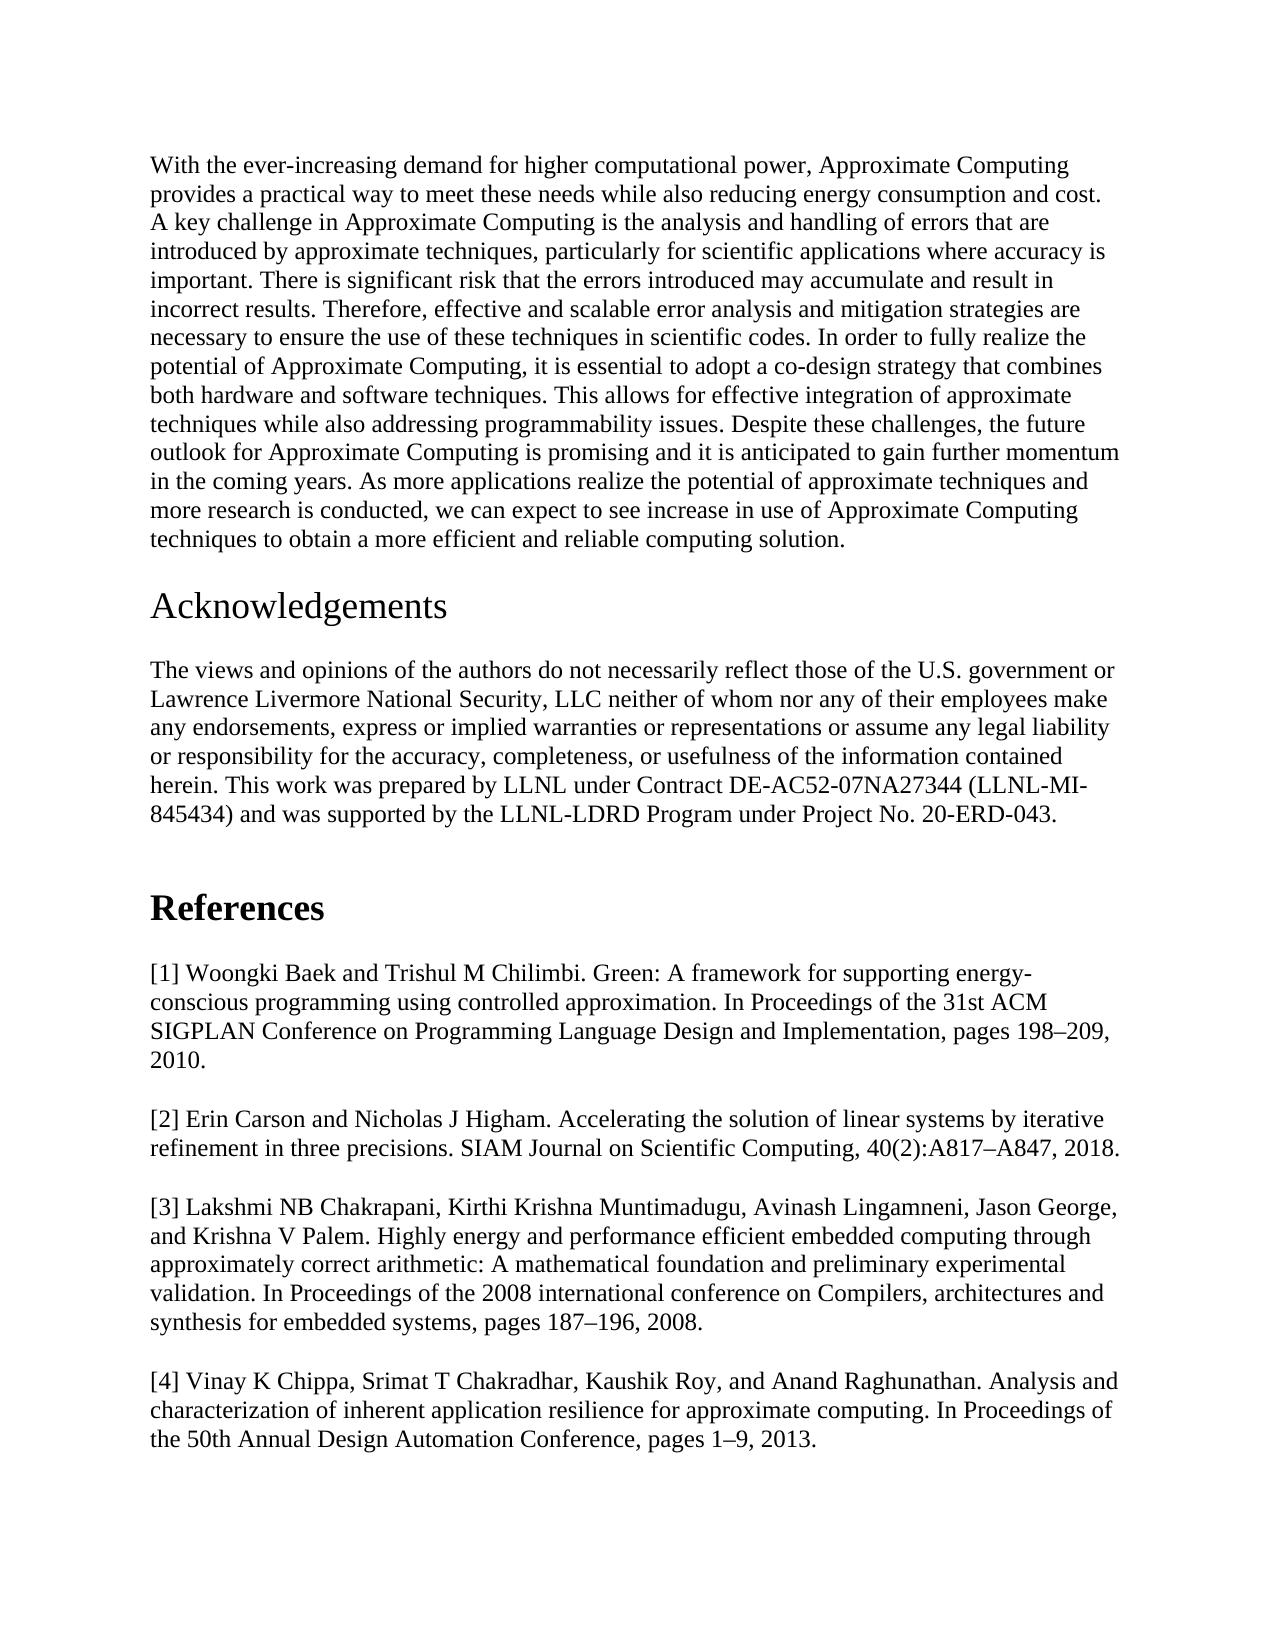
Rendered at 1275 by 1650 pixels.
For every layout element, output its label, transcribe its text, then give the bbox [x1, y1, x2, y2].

text [2] Erin Carson and Nicholas J Higham. Accelerating the solution of linear systems by iterative refinement in three precisions. SIAM Journal on Scientific Computing, 40(2):A817–A847, 2018. [150, 1104, 1125, 1192]
text Acknowledgements [150, 583, 1125, 626]
text References [150, 885, 1125, 958]
text With the ever-increasing demand for higher computational power, Approximate Computing provides a practical way to meet these needs while also reducing energy consumption and cost. A key challenge in Approximate Computing is the analysis and handling of errors that are introduced by approximate techniques, particularly for scientific applications where accuracy is important. There is significant risk that the errors introduced may accumulate and result in incorrect results. Therefore, effective and scalable error analysis and mitigation strategies are necessary to ensure the use of these techniques in scientific codes. In order to fully realize the potential of Approximate Computing, it is essential to adopt a co-design strategy that combines both hardware and software techniques. This allows for effective integration of approximate techniques while also addressing programmability issues. Despite these challenges, the future outlook for Approximate Computing is promising and it is anticipated to gain further momentum in the coming years. As more applications realize the potential of approximate techniques and more research is conducted, we can expect to see increase in use of Approximate Computing techniques to obtain a more efficient and reliable computing solution. [150, 150, 1125, 583]
text The views and opinions of the authors do not necessarily reflect those of the U.S. government or Lawrence Livermore National Security, LLC neither of whom nor any of their employees make any endorsements, express or implied warranties or representations or assume any legal liability or responsibility for the accuracy, completeness, or usefulness of the information contained herein. This work was prepared by LLNL under Contract DE-AC52-07NA27344 (LLNL-MI-845434) and was supported by the LLNL-LDRD Program under Project No. 20-ERD-043. [150, 626, 1125, 827]
text [4] Vinay K Chippa, Srimat T Chakradhar, Kaushik Roy, and Anand Raghunathan. Analysis and characterization of inherent application resilience for approximate computing. In Proceedings of the 50th Annual Design Automation Conference, pages 1–9, 2013. [150, 1366, 1125, 1483]
text [1] Woongki Baek and Trishul M Chilimbi. Green: A framework for supporting energy-conscious programming using controlled approximation. In Proceedings of the 31st ACM SIGPLAN Conference on Programming Language Design and Implementation, pages 198–209, 2010. [150, 958, 1125, 1104]
text [3] Lakshmi NB Chakrapani, Kirthi Krishna Muntimadugu, Avinash Lingamneni, Jason George, and Krishna V Palem. Highly energy and performance efficient embedded computing through approximately correct arithmetic: A mathematical foundation and preliminary experimental validation. In Proceedings of the 2008 international conference on Compilers, architectures and synthesis for embedded systems, pages 187–196, 2008. [150, 1192, 1125, 1366]
